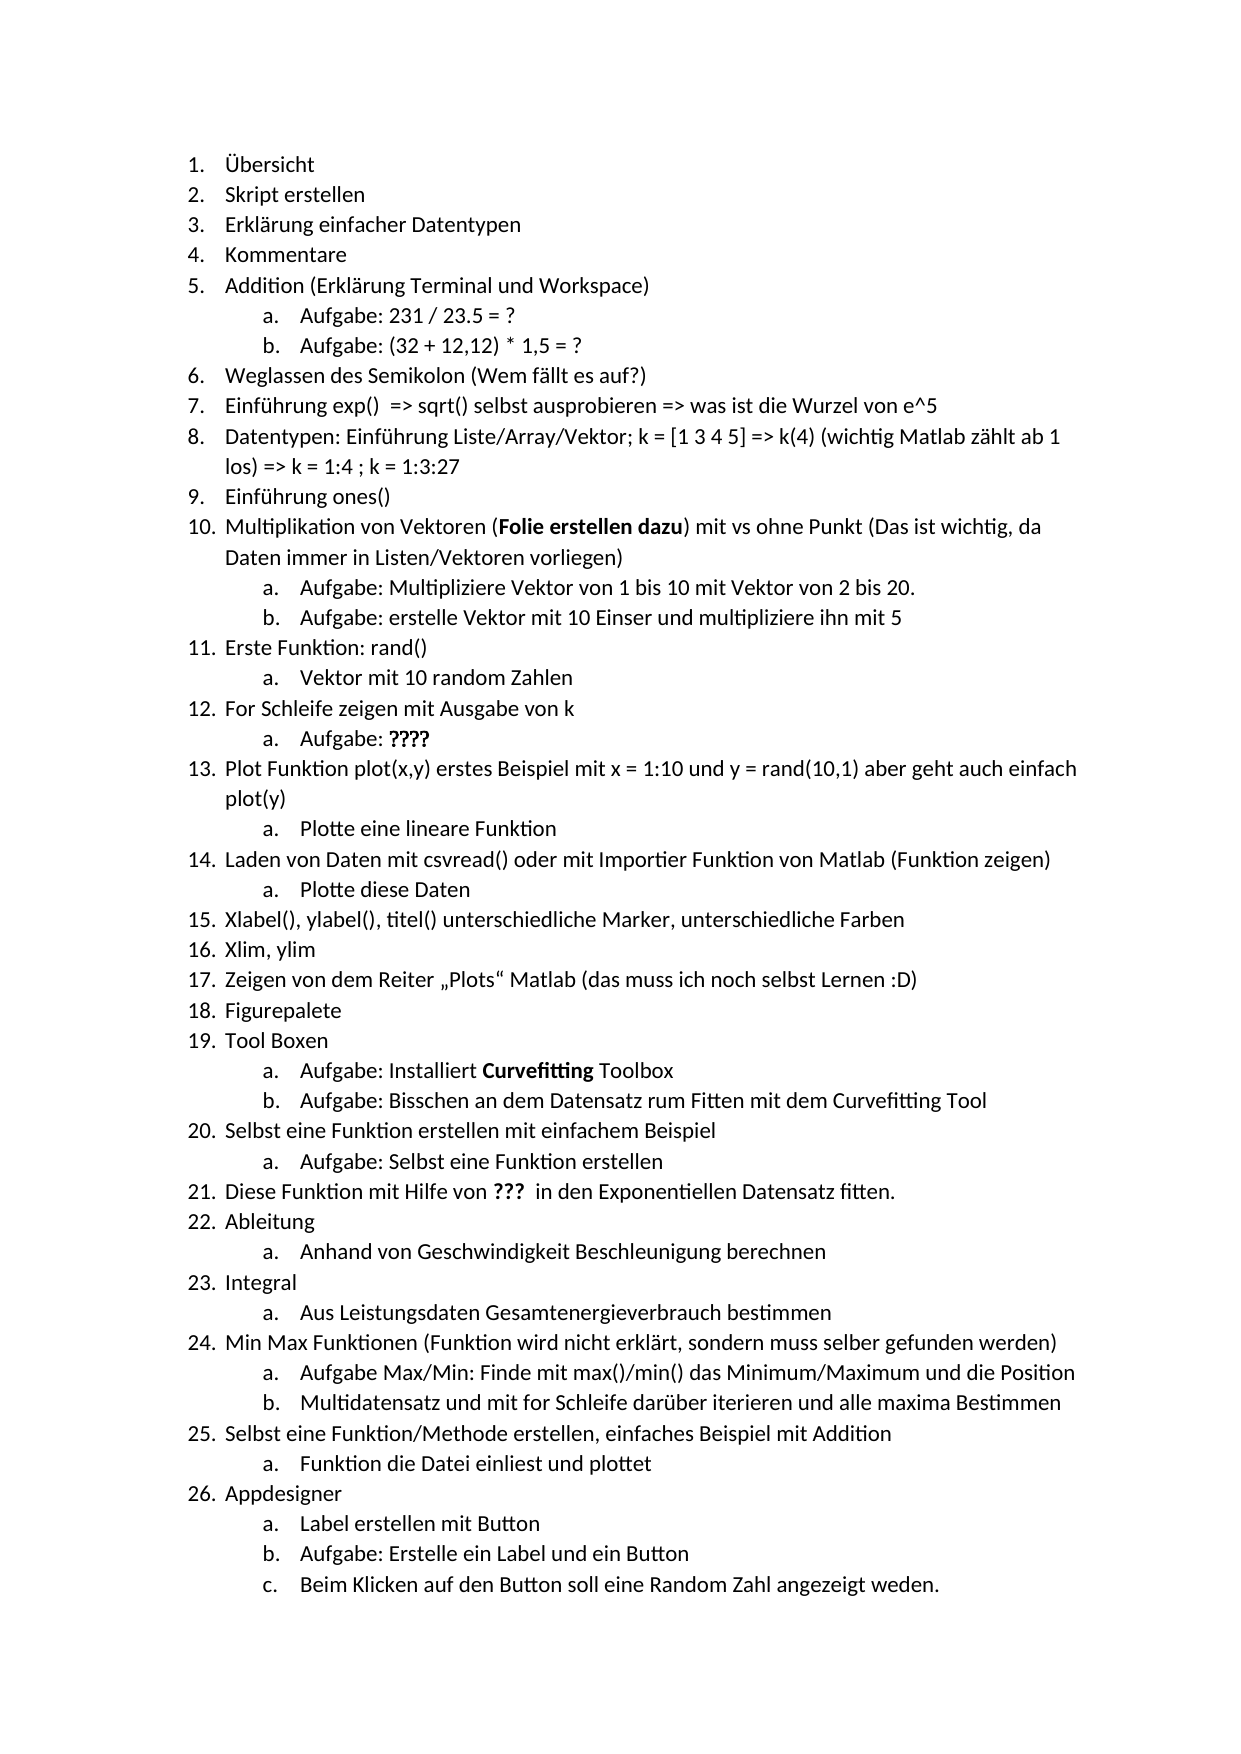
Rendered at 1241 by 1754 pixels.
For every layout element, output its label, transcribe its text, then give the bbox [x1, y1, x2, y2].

list Plotte diese Daten [262, 875, 1090, 903]
list Aufgabe: Multipliziere Vektor von 1 bis 10 mit Vektor von 2 bis 20. [262, 573, 1090, 601]
list Datentypen: Einführung Liste/Array/Vektor; k = [1 3 4 5] => k(4) (wichtig Matlab zählt ab 1 los) => k = 1:4 ; k = 1:3:27 [187, 422, 1090, 480]
list Selbst eine Funktion/Methode erstellen, einfaches Beispiel mit Addition [187, 1419, 1090, 1447]
list Tool Boxen [187, 1026, 1090, 1054]
list Vektor mit 10 random Zahlen [262, 663, 1090, 692]
list Multiplikation von Vektoren (Folie erstellen dazu) mit vs ohne Punkt (Das ist wichtig, da Daten immer in Listen/Vektoren vorliegen) [187, 512, 1090, 571]
list Aufgabe: Installiert Curvefitting Toolbox [262, 1056, 1090, 1084]
list Multidatensatz und mit for Schleife darüber iterieren und alle maxima Bestimmen [262, 1388, 1090, 1417]
list Laden von Daten mit csvread() oder mit Importier Funktion von Matlab (Funktion zeigen) [187, 845, 1090, 873]
list Aufgabe: 231 / 23.5 = ? [262, 301, 1090, 329]
list Beim Klicken auf den Button soll eine Random Zahl angezeigt weden. [262, 1570, 1090, 1598]
list Aufgabe Max/Min: Finde mit max()/min() das Minimum/Maximum und die Position [262, 1358, 1090, 1386]
list Aufgabe: Selbst eine Funktion erstellen [262, 1147, 1090, 1175]
list Aufgabe: erstelle Vektor mit 10 Einser und multipliziere ihn mit 5 [262, 603, 1090, 631]
list Einführung ones() [187, 482, 1090, 510]
list Figurepalete [187, 996, 1090, 1024]
list Skript erstellen [187, 180, 1090, 208]
list Min Max Funktionen (Funktion wird nicht erklärt, sondern muss selber gefunden werden) [187, 1328, 1090, 1356]
list Xlabel(), ylabel(), titel() unterschiedliche Marker, unterschiedliche Farben [187, 905, 1090, 933]
list Erste Funktion: rand() [187, 633, 1090, 661]
list Ableitung [187, 1207, 1090, 1235]
list Einführung exp() => sqrt() selbst ausprobieren => was ist die Wurzel von e^5 [187, 392, 1090, 420]
list Übersicht [187, 150, 1090, 178]
list Plotte eine lineare Funktion [262, 814, 1090, 843]
list Plot Funktion plot(x,y) erstes Beispiel mit x = 1:10 und y = rand(10,1) aber geht auch einfach plot(y) [187, 754, 1090, 812]
list Integral [187, 1268, 1090, 1296]
list Weglassen des Semikolon (Wem fällt es auf?) [187, 361, 1090, 389]
list Aufgabe: ???? [262, 724, 1090, 752]
list Appdesigner [187, 1479, 1090, 1507]
list Erklärung einfacher Datentypen [187, 210, 1090, 238]
list Diese Funktion mit Hilfe von ??? in den Exponentiellen Datensatz fitten. [187, 1177, 1090, 1205]
list Selbst eine Funktion erstellen mit einfachem Beispiel [187, 1117, 1090, 1145]
list Xlim, ylim [187, 935, 1090, 963]
list Aus Leistungsdaten Gesamtenergieverbrauch bestimmen [262, 1298, 1090, 1326]
list Aufgabe: (32 + 12,12) * 1,5 = ? [262, 331, 1090, 359]
list Label erstellen mit Button [262, 1509, 1090, 1537]
list For Schleife zeigen mit Ausgabe von k [187, 694, 1090, 722]
list Funktion die Datei einliest und plottet [262, 1449, 1090, 1477]
list Addition (Erklärung Terminal und Workspace) [187, 271, 1090, 299]
list Zeigen von dem Reiter „Plots“ Matlab (das muss ich noch selbst Lernen :D) [187, 966, 1090, 994]
list Anhand von Geschwindigkeit Beschleunigung berechnen [262, 1237, 1090, 1266]
list Aufgabe: Erstelle ein Label und ein Button [262, 1539, 1090, 1568]
list Aufgabe: Bisschen an dem Datensatz rum Fitten mit dem Curvefitting Tool [262, 1086, 1090, 1114]
list Kommentare [187, 241, 1090, 269]
